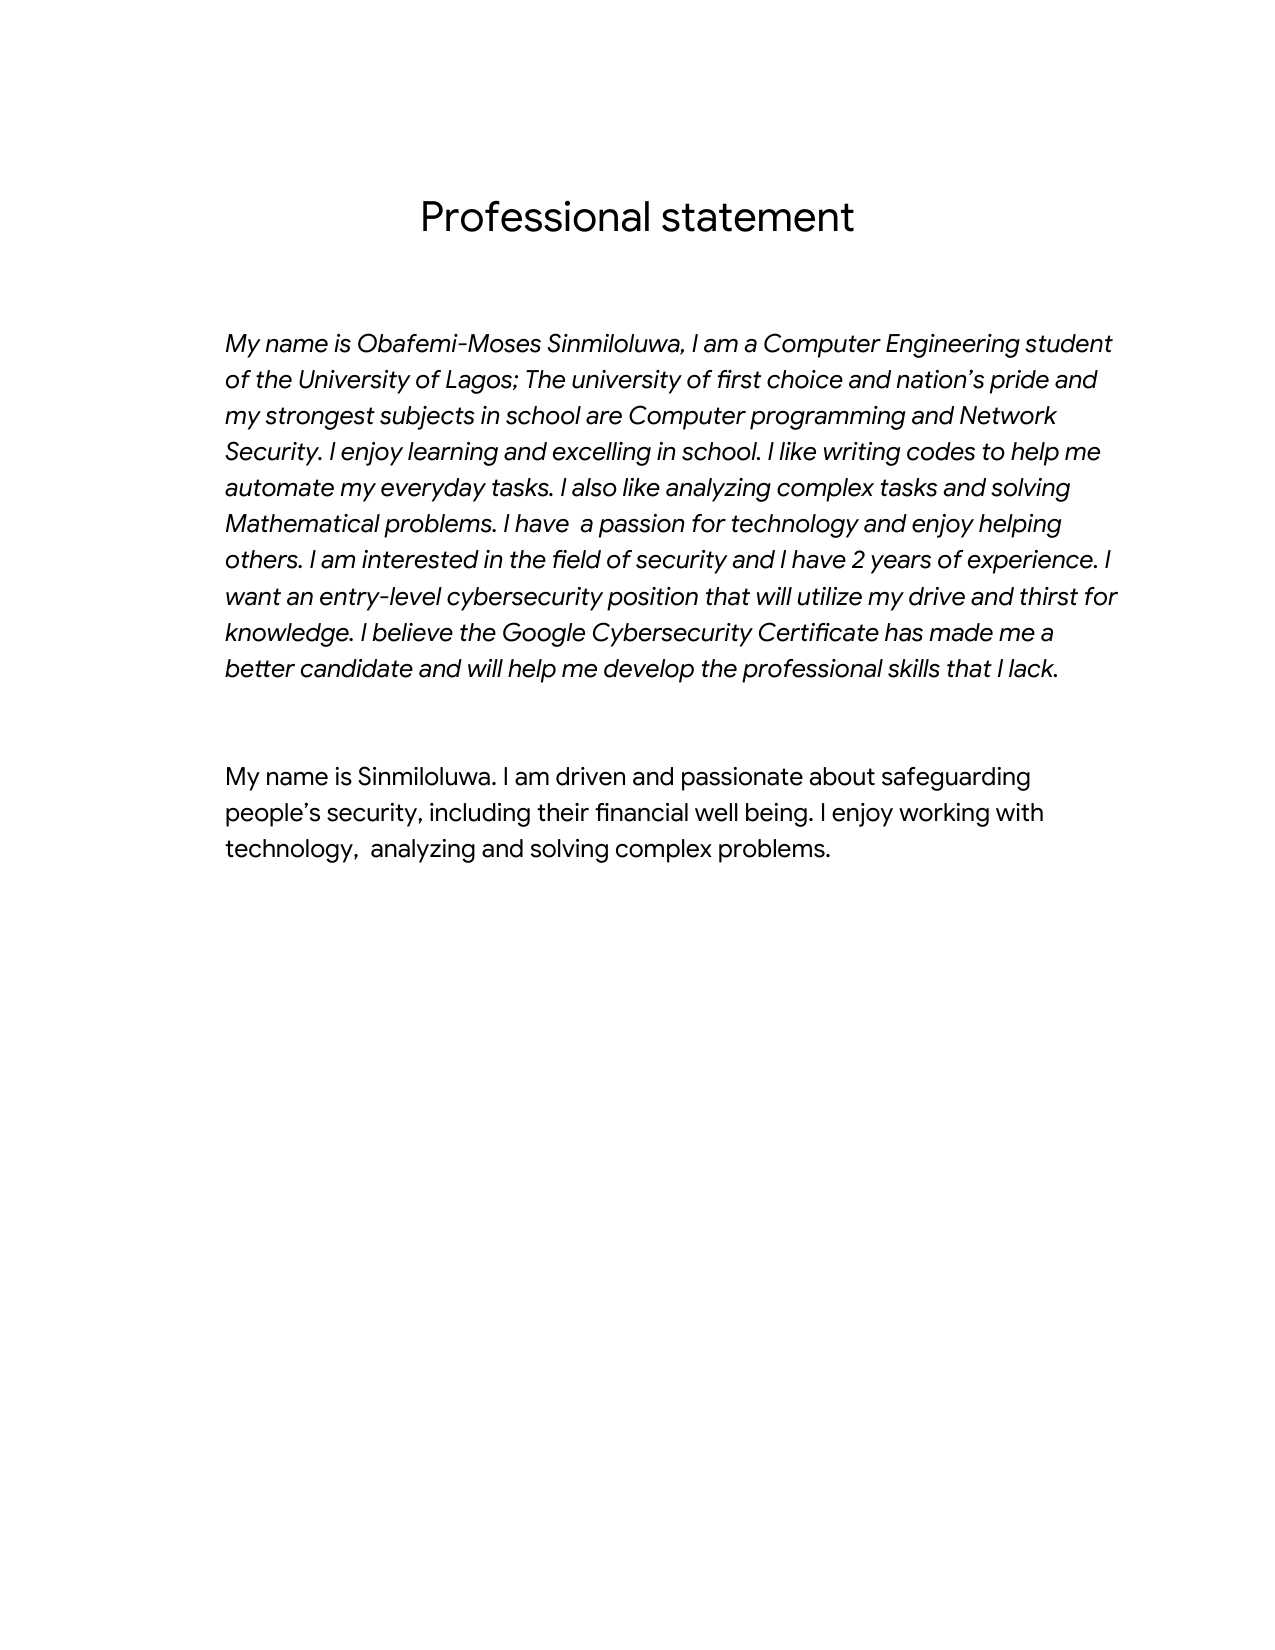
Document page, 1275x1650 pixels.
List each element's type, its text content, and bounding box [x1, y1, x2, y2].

text My name is Sinmiloluwa. I am driven and passionate about safeguarding people’s security, including their financial well being. I enjoy working with technology, analyzing and solving complex problems. [225, 761, 1125, 864]
text My name is Obafemi-Moses Sinmiloluwa, I am a Computer Engineering student of the University of Lagos; The university of first choice and nation’s pride and my strongest subjects in school are Computer programming and Network Security. I enjoy learning and excelling in school. I like writing codes to help me automate my everyday tasks. I also like analyzing complex tasks and solving Mathematical problems. I have a passion for technology and enjoy helping others. I am interested in the field of security and I have 2 years of experience. I want an entry-level cybersecurity position that will utilize my drive and thirst for knowledge. I believe the Google Cybersecurity Certificate has made me a better candidate and will help me develop the professional skills that I lack. [225, 328, 1125, 684]
subtitle Professional statement [150, 192, 1125, 244]
